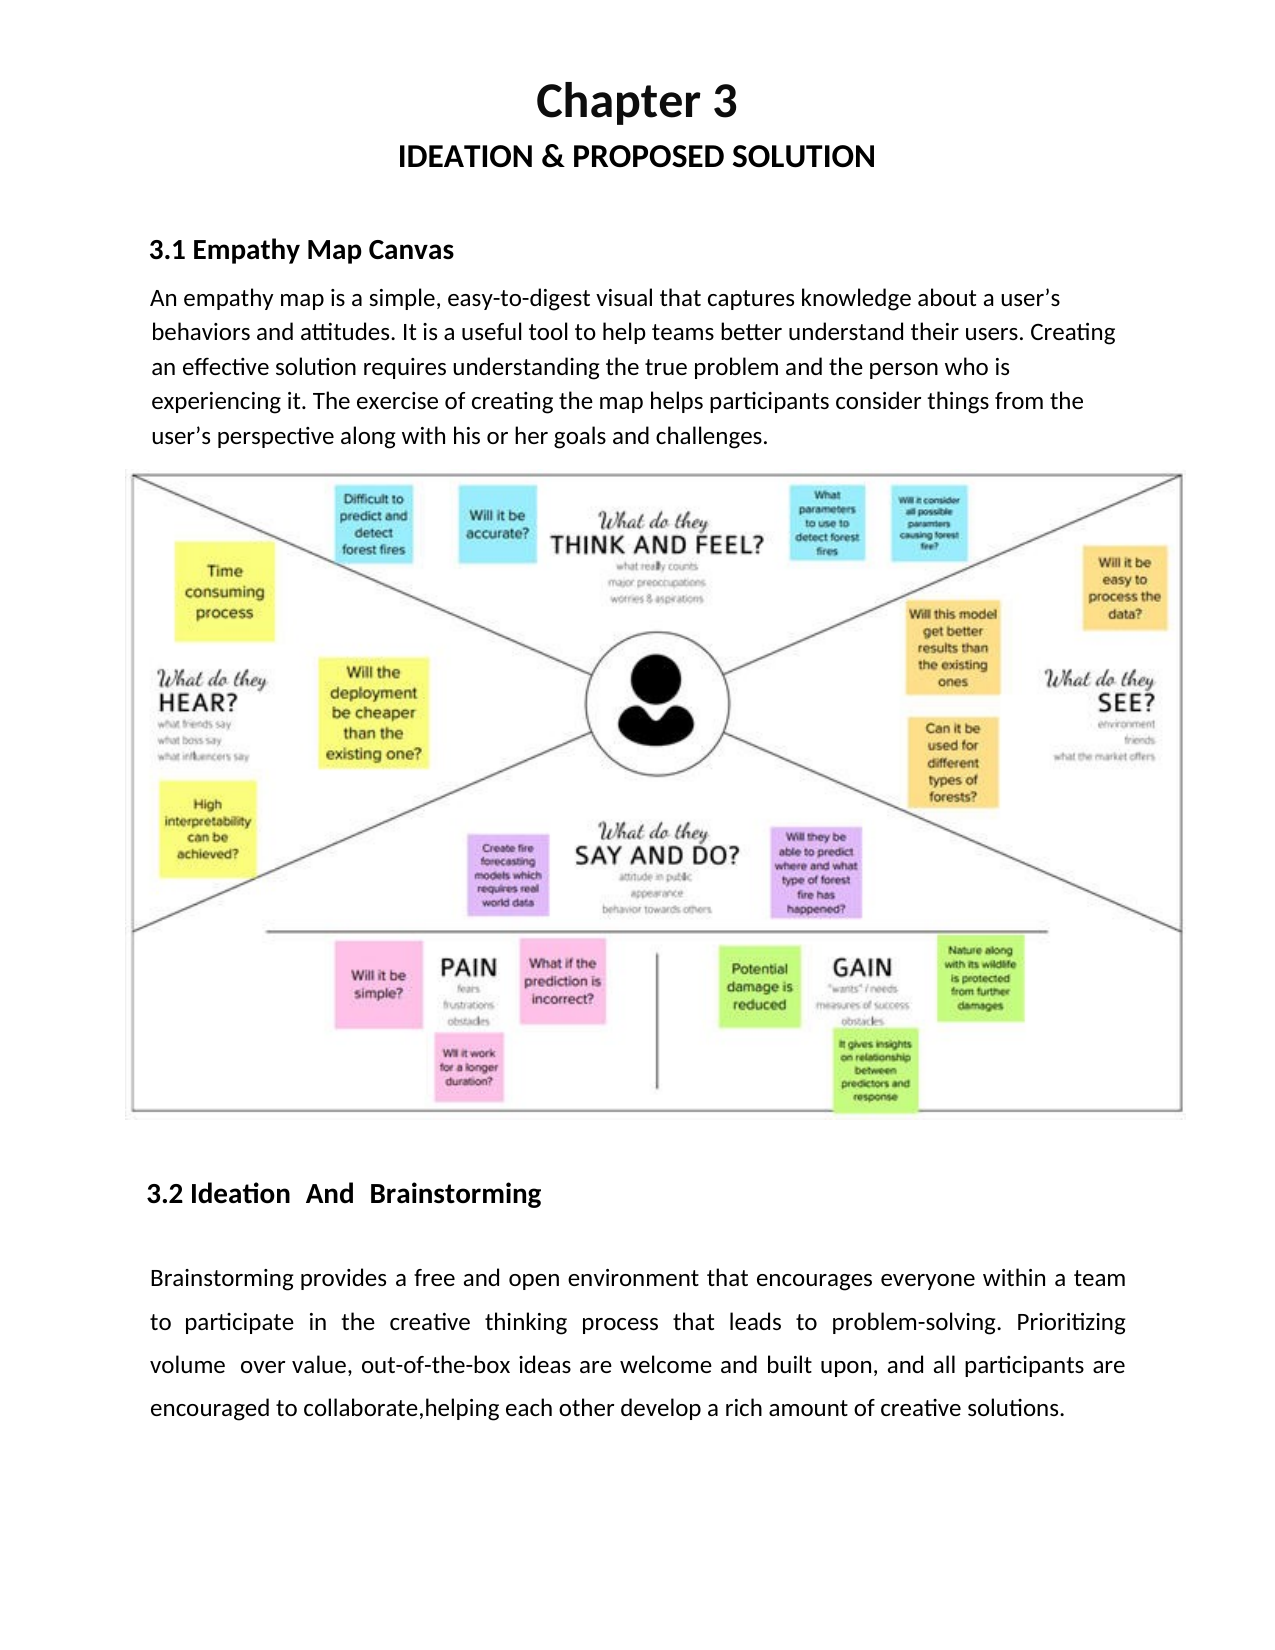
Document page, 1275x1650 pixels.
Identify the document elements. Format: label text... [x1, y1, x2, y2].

picture [125, 469, 1186, 1120]
text Chapter 3 [143, 69, 1131, 130]
text An empathy map is a simple, easy-to-digest visual that captures knowledge about a user’s behaviors and attitudes. It is a useful tool to help teams better understand their users. Creating an effective solution requires understanding the true problem and the person who is experiencing it. The exercise of creating the map helps participants consider things from the user’s perspective along with his or her goals and challenges. [150, 282, 1126, 451]
subtitle IDEATION & PROPOSED SOLUTION [135, 135, 1139, 176]
subtitle 3.1 Empathy Map Canvas [148, 231, 1199, 267]
text Brainstorming provides a free and open environment that encourages everyone within a team to participate in the creative thinking process that leads to problem-solving. Prioritizing volume over value, out-of-the-box ideas are welcome and built upon, and all participants are encouraged to collaborate,helping each other develop a rich amount of creative solutions. [150, 1262, 1126, 1423]
subtitle 3.2 Ideation And Brainstorming [125, 1175, 1199, 1211]
